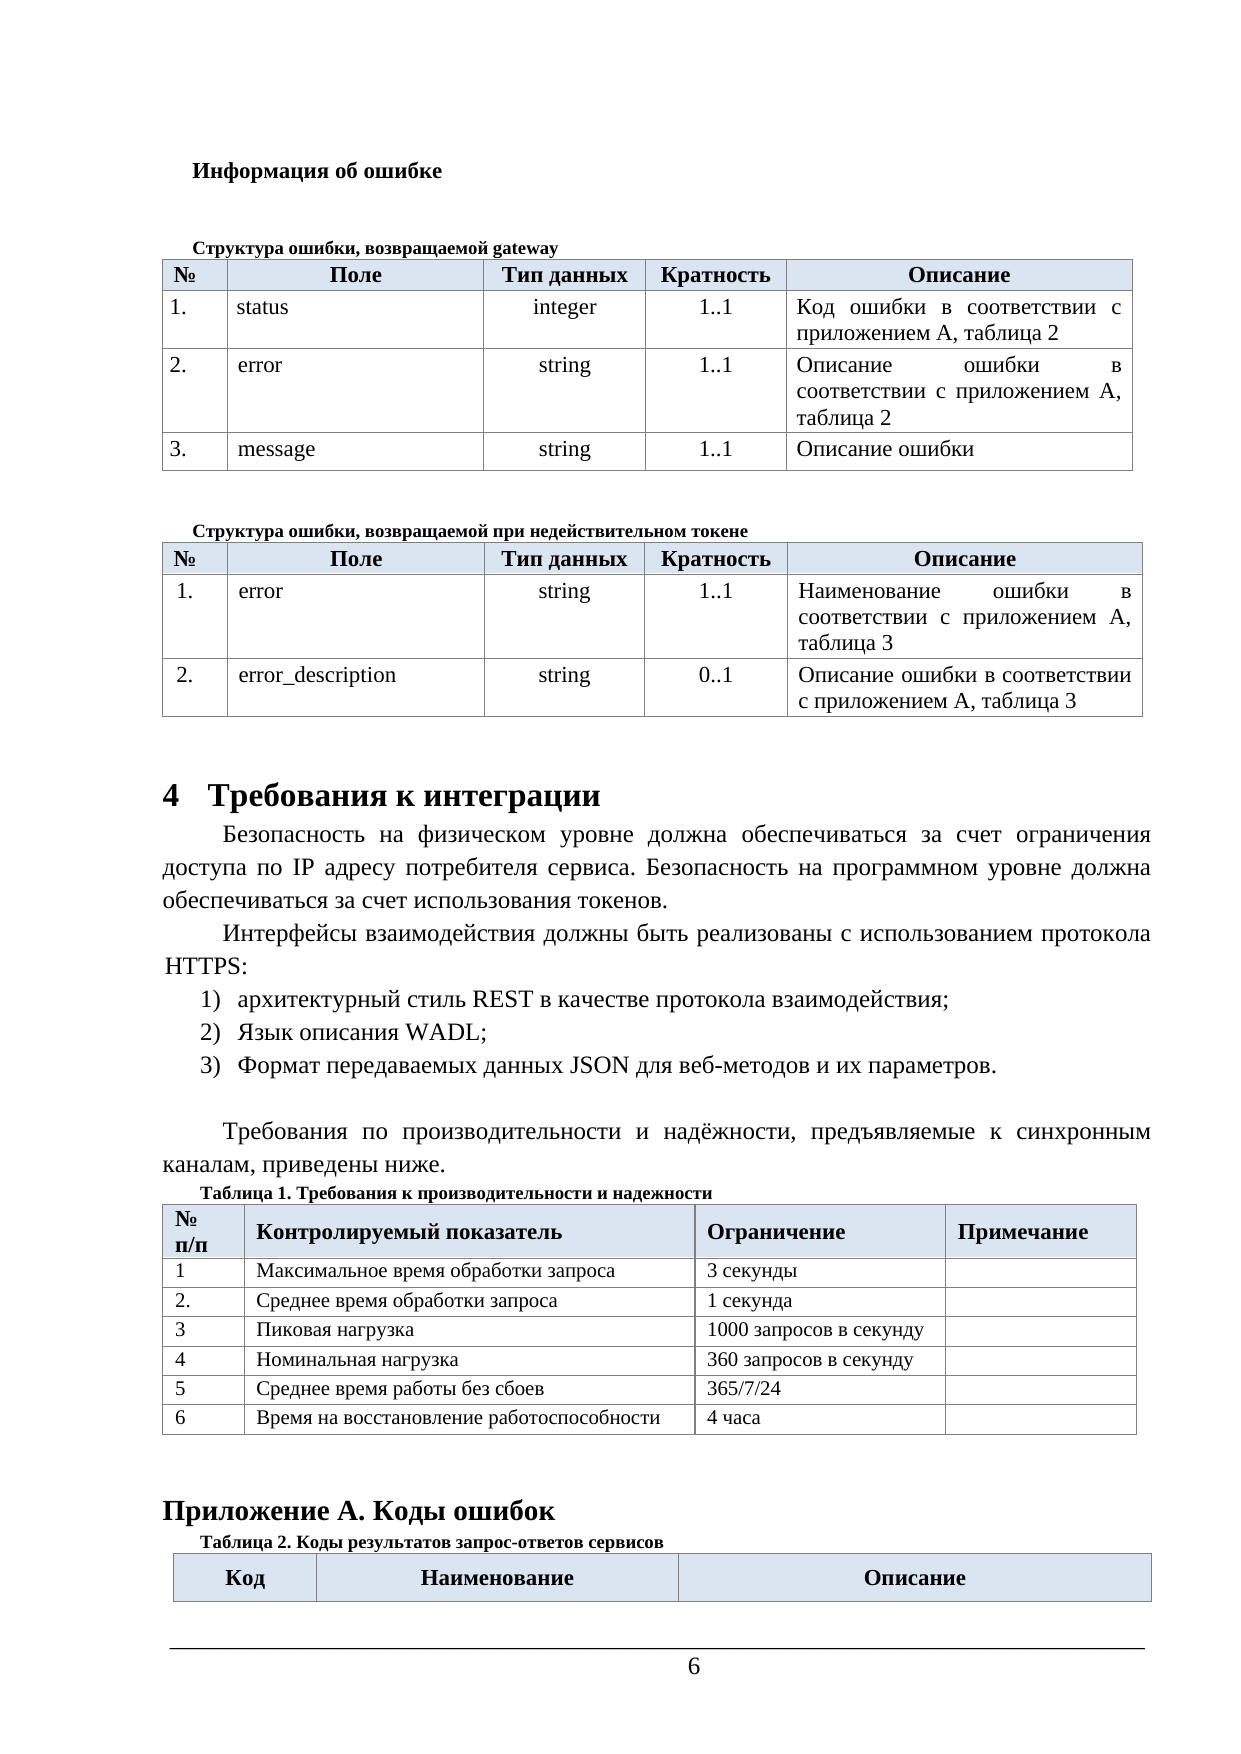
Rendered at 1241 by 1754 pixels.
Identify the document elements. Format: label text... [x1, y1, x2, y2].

table_cell error_description [228, 659, 484, 716]
table_cell 5 [163, 1376, 244, 1404]
table_cell [946, 1317, 1136, 1346]
table_cell Код ошибки в соответствии с приложением А, таблица 2 [787, 291, 1132, 348]
table_cell [163, 291, 227, 348]
table_cell status [228, 291, 483, 348]
table_cell [946, 1347, 1136, 1375]
table_cell 1 секунда [696, 1288, 945, 1316]
table_cell [946, 1376, 1136, 1404]
table_cell Описание ошибки [787, 433, 1132, 470]
table_header Тип данных [485, 543, 644, 573]
table_cell 2. [163, 1288, 244, 1316]
table_cell error [228, 575, 484, 658]
table_cell [946, 1288, 1136, 1316]
table_header Описание [788, 543, 1142, 573]
table_header № [163, 260, 227, 290]
list Коды результатов запрос-ответов сервисов [200, 1531, 1152, 1553]
table_cell 1000 запросов в секунду [696, 1317, 945, 1346]
table_cell 4 [163, 1347, 244, 1375]
table_cell string [484, 349, 645, 432]
table_header Код [174, 1554, 316, 1601]
table_cell Максимальное время обработки запроса [245, 1259, 694, 1287]
table_cell 0..1 [645, 659, 787, 716]
subtitle Требования к интеграции [162, 775, 1152, 813]
table_cell string [485, 659, 644, 716]
table_cell 6 [163, 1405, 244, 1434]
text Требования по производительности и надёжности, предъявляемые к синхронным каналам, приведены ниже. [162, 1116, 1152, 1178]
table_cell 1..1 [646, 433, 786, 470]
table_cell [946, 1405, 1136, 1434]
table_header Описание [787, 260, 1132, 290]
text Интерфейсы взаимодействия должны быть реализованы с использованием протокола HTTPS: [164, 918, 1152, 980]
table_cell 1..1 [646, 349, 786, 432]
table_cell 365/7/24 [696, 1376, 945, 1404]
table_cell string [484, 433, 645, 470]
table_cell Среднее время работы без сбоев [245, 1376, 694, 1404]
table_header Наименование [317, 1554, 678, 1601]
table_cell 1..1 [646, 291, 786, 348]
table_cell 1 [163, 1259, 244, 1287]
table_header Кратность [645, 543, 787, 573]
table_cell 3 секунды [696, 1259, 945, 1287]
table_header Контролируемый показатель [245, 1205, 694, 1257]
table_cell [163, 349, 227, 432]
table_cell Пиковая нагрузка [245, 1317, 694, 1346]
table_cell [163, 575, 227, 658]
list Язык описания WADL; [200, 1017, 1152, 1046]
table_cell Номинальная нагрузка [245, 1347, 694, 1375]
table_header № п/п [163, 1205, 244, 1257]
table_cell integer [484, 291, 645, 348]
table_cell 3 [163, 1317, 244, 1346]
table_header Описание [679, 1554, 1151, 1601]
table_cell [163, 433, 227, 470]
table_cell Среднее время обработки запроса [245, 1288, 694, 1316]
list Требования к производительности и надежности [200, 1182, 1152, 1204]
list Формат передаваемых данных JSON для веб-методов и их параметров. [200, 1050, 1152, 1079]
table_cell 1..1 [645, 575, 787, 658]
table_cell Время на восстановление работоспособности [245, 1405, 694, 1434]
table_cell string [485, 575, 644, 658]
table_header Примечание [946, 1205, 1136, 1257]
table_header № [163, 543, 227, 573]
table_cell [163, 659, 227, 716]
text Безопасность на физическом уровне должна обеспечиваться за счет ограничения доступа по IP адресу потребителя сервиса. Безопасность на программном уровне должна обеспечиваться за счет использования токенов. [162, 819, 1152, 914]
table_cell error [228, 349, 483, 432]
table_cell Описание ошибки в соответствии с приложением А, таблица 3 [788, 659, 1142, 716]
table_header Кратность [646, 260, 786, 290]
text Структура ошибки, возвращаемой gateway [162, 237, 1152, 258]
table_header Поле [228, 543, 484, 573]
text Структура ошибки, возвращаемой при недействительном токене [162, 520, 1152, 542]
table_cell Описание ошибки в соответствии с приложением А, таблица 2 [787, 349, 1132, 432]
table_cell Наименование ошибки в соответствии с приложением А, таблица 3 [788, 575, 1142, 658]
table_cell message [228, 433, 483, 470]
table_header Поле [228, 260, 483, 290]
list архитектурный стиль REST в качестве протокола взаимодействия; [200, 984, 1152, 1013]
table_header Тип данных [484, 260, 645, 290]
table_cell 4 часа [696, 1405, 945, 1434]
subtitle Приложение А. Коды ошибок [162, 1493, 1152, 1526]
table_cell 360 запросов в секунду [696, 1347, 945, 1375]
table_cell [946, 1259, 1136, 1287]
subtitle Информация об ошибке [192, 157, 1152, 183]
table_header Ограничение [696, 1205, 945, 1257]
